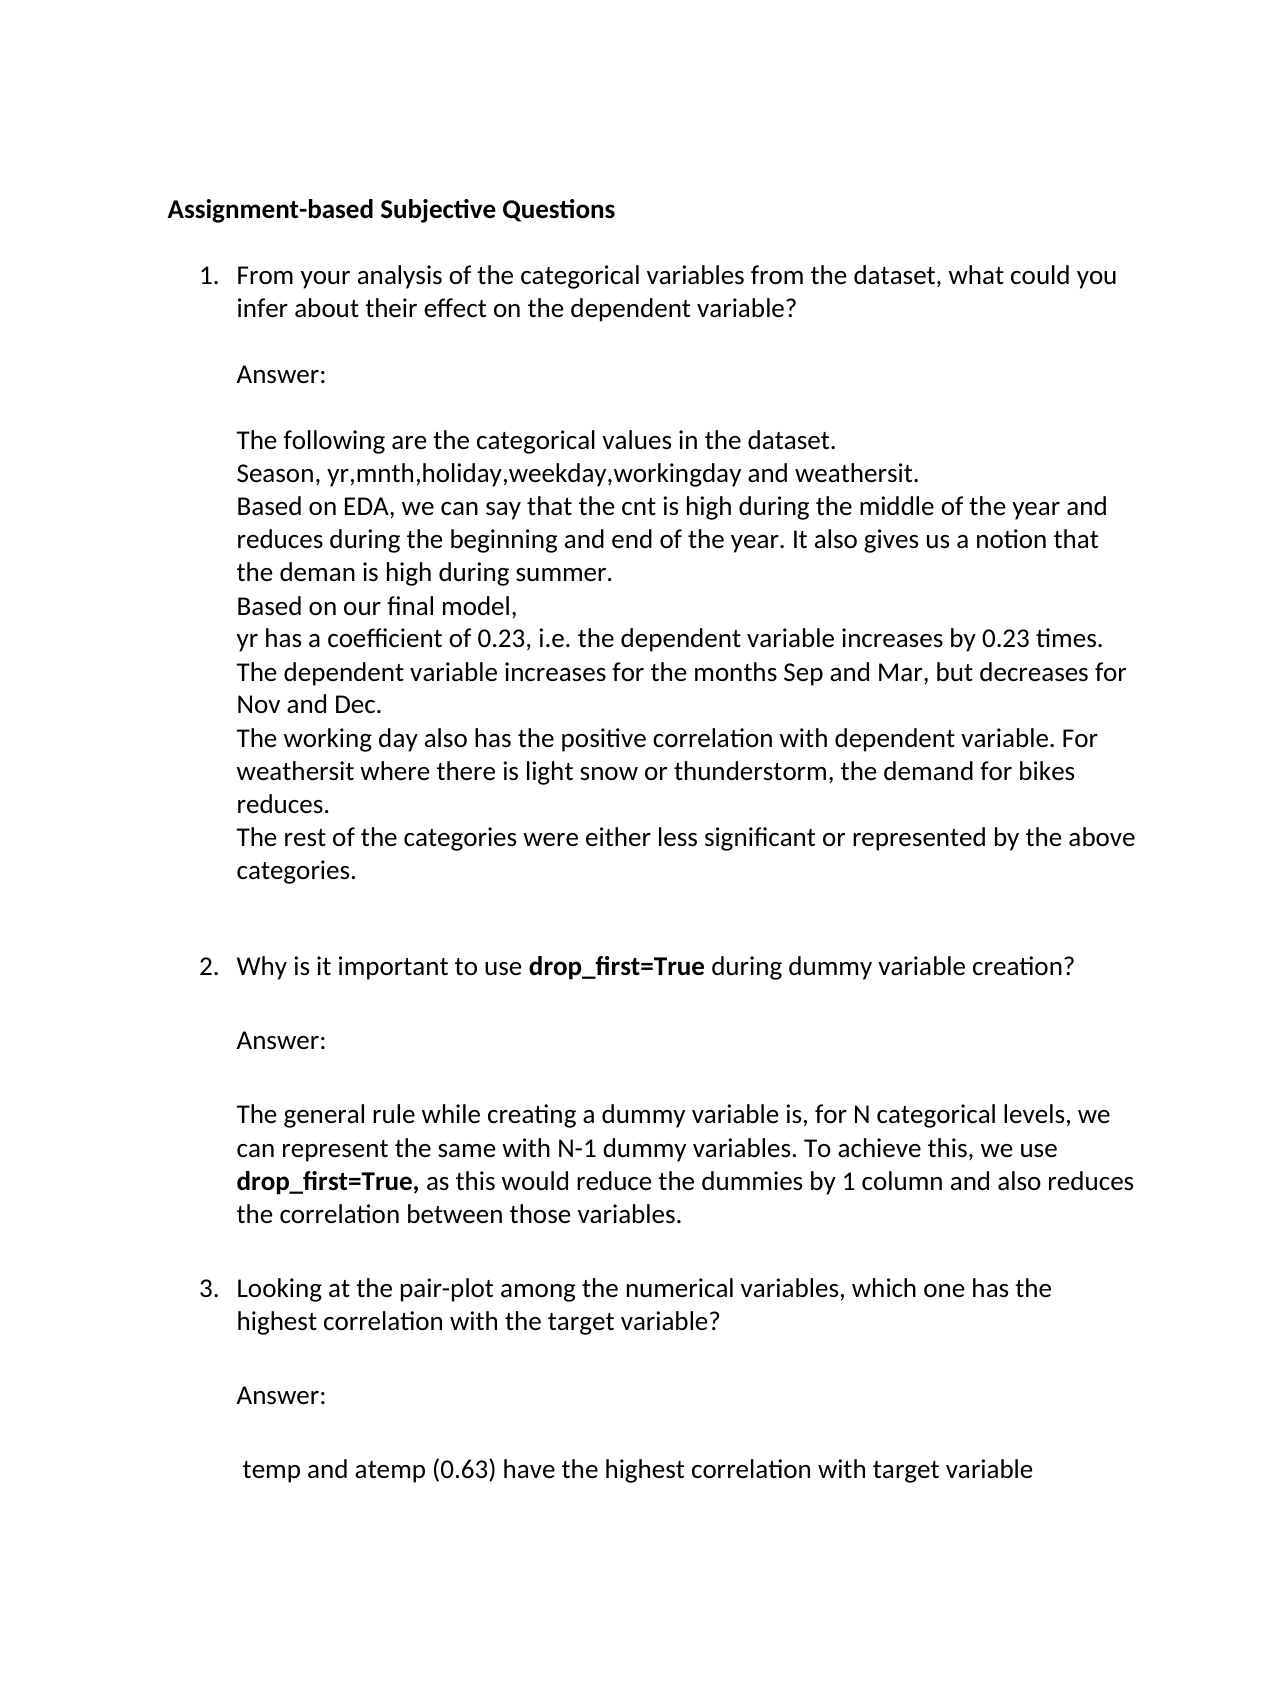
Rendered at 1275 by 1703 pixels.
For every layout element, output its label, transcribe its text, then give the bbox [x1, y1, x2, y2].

text Answer: [236, 1023, 1138, 1057]
text yr has a coefficient of 0.23, i.e. the dependent variable increases by 0.23 times. The dependent variable increases for the months Sep and Mar, but decreases for Nov and Dec. [236, 622, 1138, 721]
list Looking at the pair-plot among the numerical variables, which one has the highest correlation with the target variable? [199, 1271, 1138, 1337]
text Answer: [236, 1378, 1138, 1411]
text Assignment-based Subjective Questions [161, 192, 1138, 225]
text Based on our final model, [236, 589, 1138, 622]
text temp and atemp (0.63) have the highest correlation with target variable [236, 1452, 1138, 1485]
text Answer: [236, 357, 1138, 391]
text The working day also has the positive correlation with dependent variable. For weathersit where there is light snow or thunderstorm, the demand for bikes reduces. [236, 721, 1138, 820]
list From your analysis of the categorical variables from the dataset, what could you infer about their effect on the dependent variable? [199, 258, 1138, 324]
text Season, yr,mnth,holiday,weekday,workingday and weathersit. [236, 457, 1138, 489]
list Why is it important to use drop_first=True during dummy variable creation? [199, 949, 1138, 982]
text The general rule while creating a dummy variable is, for N categorical levels, we can represent the same with N-1 dummy variables. To achieve this, we use drop_first=True, as this would reduce the dummies by 1 column and also reduces the correlation between those variables. [236, 1098, 1138, 1230]
text Based on EDA, we can say that the cnt is high during the middle of the year and reduces during the beginning and end of the year. It also gives us a notion that the deman is high during summer. [236, 489, 1138, 589]
text The following are the categorical values in the dataset. [236, 423, 1138, 457]
text The rest of the categories were either less significant or represented by the above categories. [236, 820, 1138, 886]
